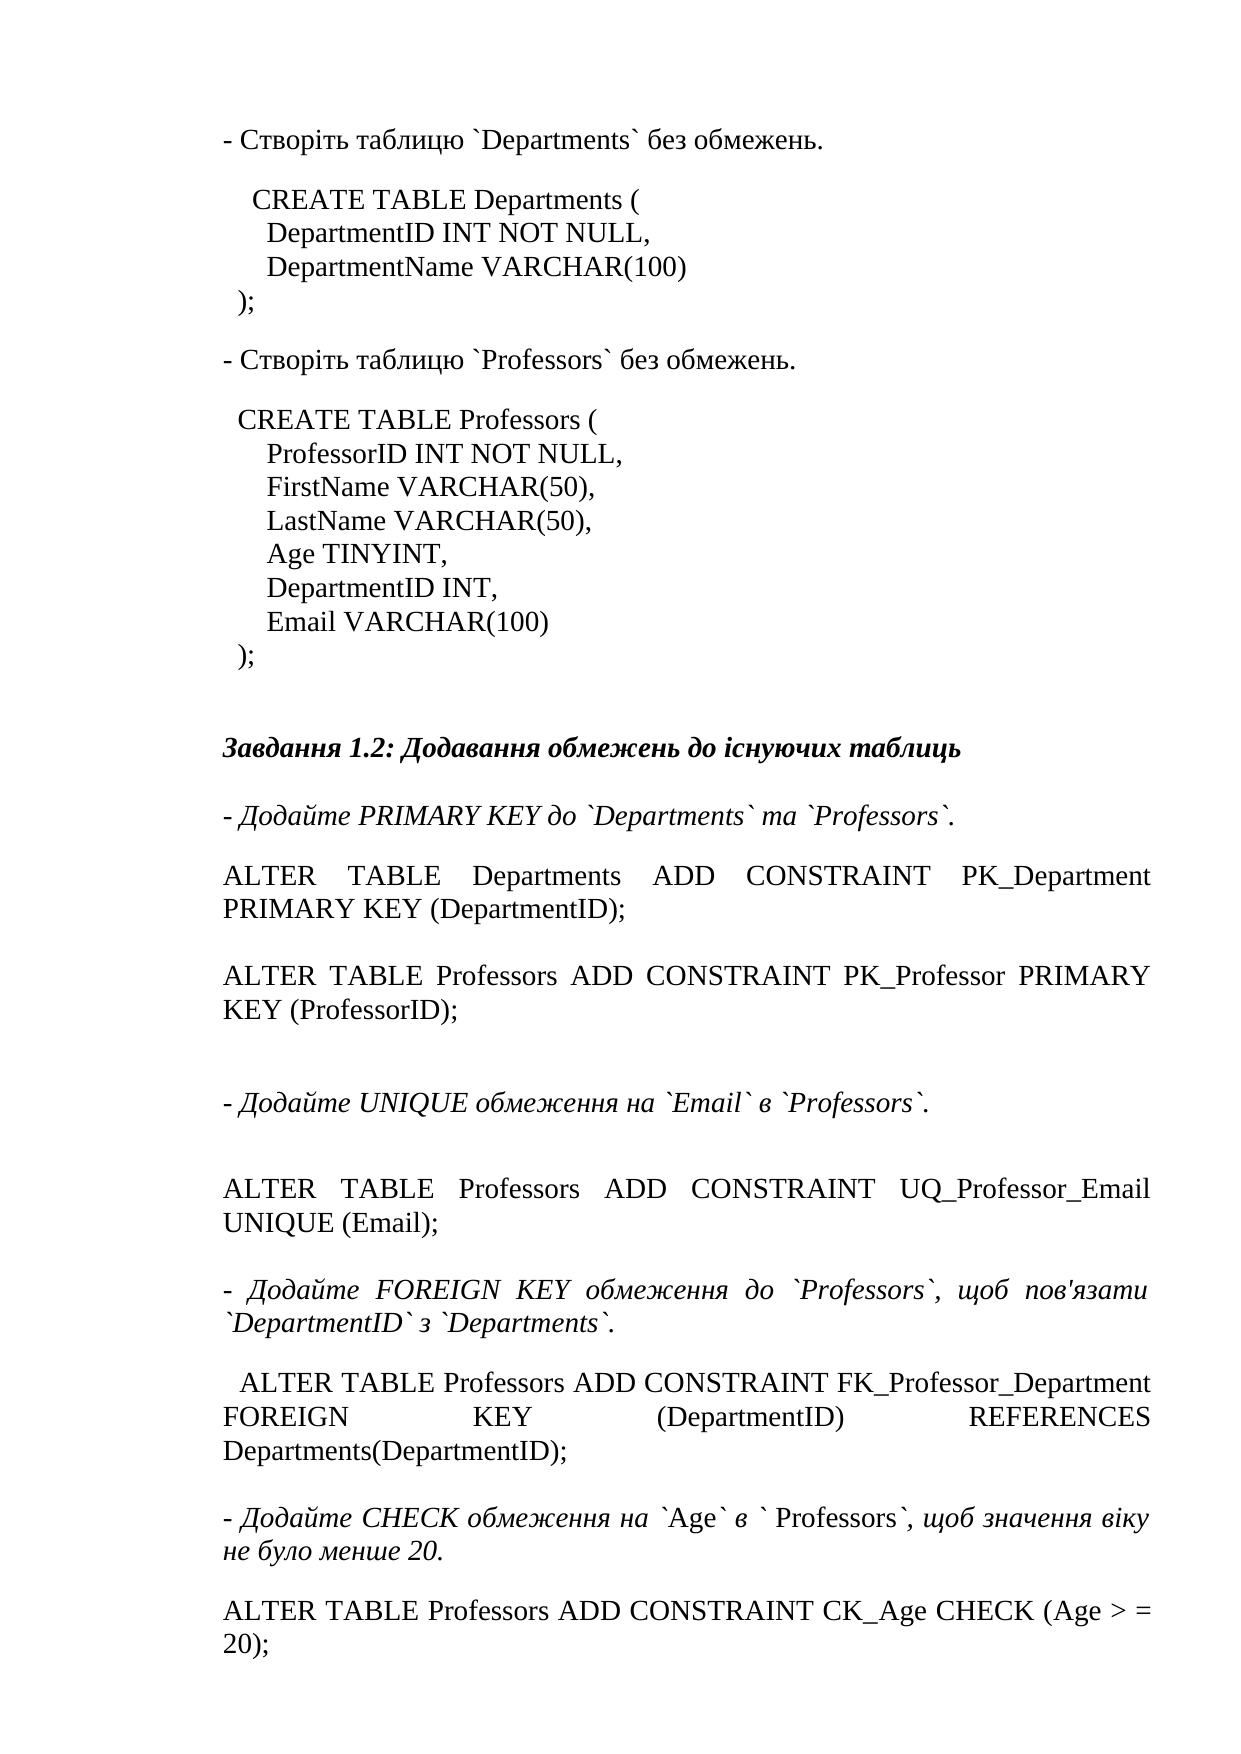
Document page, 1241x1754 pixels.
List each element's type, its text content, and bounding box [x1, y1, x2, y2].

list - Додайте PRIMARY KEY до `Departments` та `Professors`. [223, 798, 1152, 831]
list Email VARCHAR(100) [223, 604, 1152, 637]
list ALTER TABLE Professors ADD CONSTRAINT FK_Professor_Department FOREIGN KEY (DepartmentID) REFERENCES Departments(DepartmentID); [223, 1366, 1152, 1466]
list - Створіть таблицю `Departments` без обмежень. [223, 122, 1152, 156]
list CREATE TABLE Departments ( [223, 182, 1152, 216]
list DepartmentName VARCHAR(100) [223, 249, 1152, 283]
list ALTER TABLE Professors ADD CONSTRAINT UQ_Professor_Email UNIQUE (Email); [223, 1171, 1152, 1238]
list - Створіть таблицю `Professors` без обмежень. [223, 342, 1152, 376]
list - Додайте UNIQUE обмеження на `Email` в `Professors`. [223, 1085, 1152, 1119]
list ProfessorID INT NOT NULL, [223, 436, 1152, 469]
list DepartmentID INT NOT NULL, [223, 216, 1152, 249]
list DepartmentID INT, [223, 570, 1152, 604]
list ALTER TABLE Departments ADD CONSTRAINT PK_Department PRIMARY KEY (DepartmentID); [223, 858, 1152, 925]
list - Додайте CHECK обмеження на `Age` в ` Professors`, щоб значення віку не було менше 20. [223, 1500, 1152, 1567]
list ALTER TABLE Professors ADD CONSTRAINT CK_Age CHECK (Age > = 20); [223, 1593, 1152, 1660]
list ); [223, 637, 1152, 671]
list FirstName VARCHAR(50), [223, 469, 1152, 503]
list CREATE TABLE Professors ( [223, 402, 1152, 436]
list - Додайте FOREIGN KEY обмеження до `Professors`, щоб пов'язати `DepartmentID` з `Departments`. [223, 1272, 1152, 1339]
list LastName VARCHAR(50), [223, 503, 1152, 537]
list ALTER TABLE Professors ADD CONSTRAINT PK_Professor PRIMARY KEY (ProfessorID); [223, 958, 1152, 1025]
list Завдання 1.2: Додавання обмежень до існуючих таблиць [223, 731, 1152, 764]
list ); [223, 283, 1152, 316]
list Age TINYINT, [223, 537, 1152, 570]
